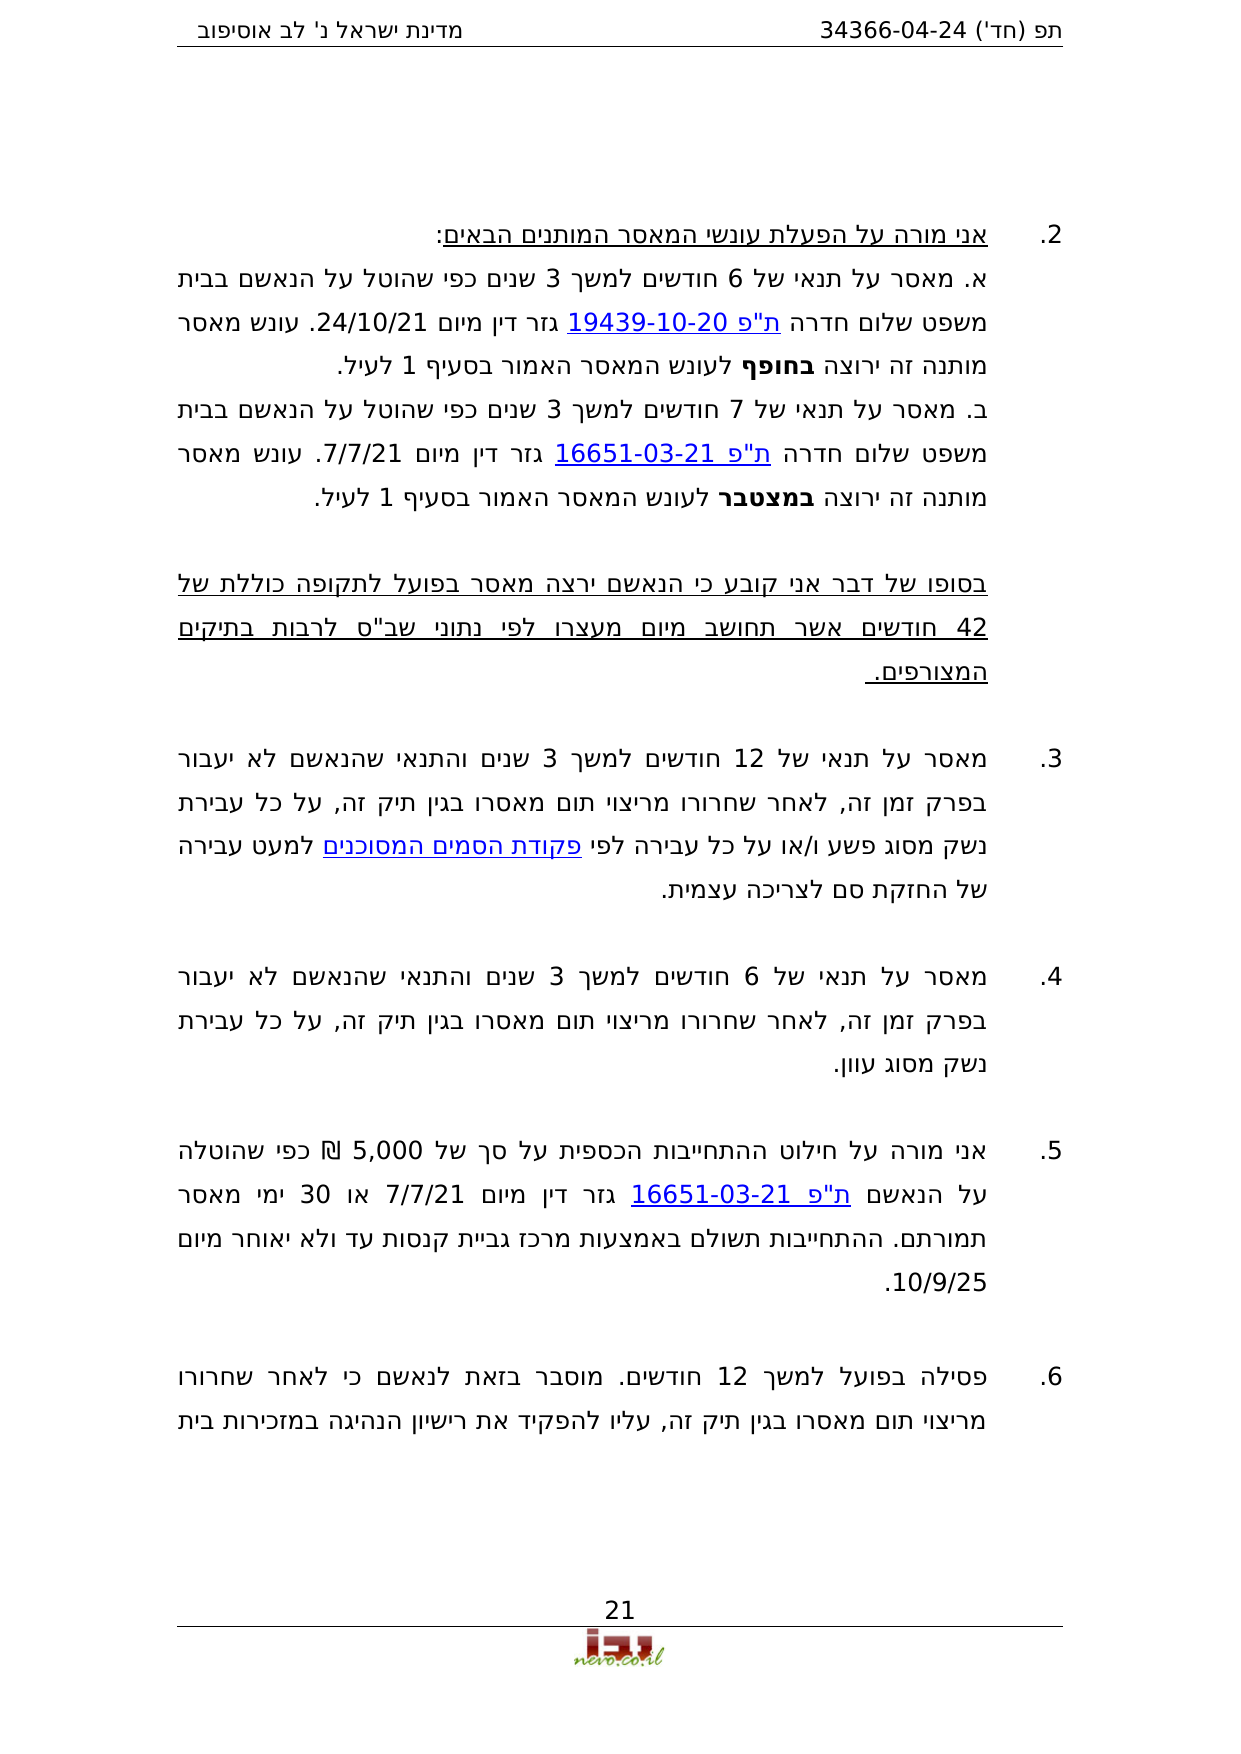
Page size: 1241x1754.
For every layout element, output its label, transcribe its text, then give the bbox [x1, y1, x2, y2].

text א. מאסר על תנאי של 6 חודשים למשך 3 שנים כפי שהוטל על הנאשם בבית משפט שלום חדרה ת"פ 19439-10-20 גזר דין מיום 24/10/21. עונש מאסר מותנה זה ירוצה בחופף לעונש המאסר האמור בסעיף 1 לעיל. [177, 264, 988, 381]
text 5. אני מורה על חילוט ההתחייבות הכספית על סך של 5,000 ₪ כפי שהוטלה על הנאשם ת"פ 16651-03-21 גזר דין מיום 7/7/21 או 30 ימי מאסר תמורתם. ההתחייבות תשולם באמצעות מרכז גביית קנסות עד ולא יאוחר מיום 10/9/25. [177, 1137, 1063, 1297]
text 2. אני מורה על הפעלת עונשי המאסר המותנים הבאים: [177, 220, 1063, 249]
text בסופו של דבר אני קובע כי הנאשם ירצה מאסר בפועל לתקופה כוללת של 42 חודשים אשר תחושב מיום מעצרו לפי נתוני שב"ס לרבות בתיקים המצורפים. [177, 639, 988, 686]
text בסופו של דבר אני קובע כי הנאשם ירצה מאסר בפועל לתקופה כוללת של 42 חודשים אשר תחושב מיום מעצרו לפי נתוני שב"ס לרבות בתיקים המצורפים. [177, 596, 988, 638]
text 3. מאסר על תנאי של 12 חודשים למשך 3 שנים והתנאי שהנאשם לא יעבור בפרק זמן זה, לאחר שחרורו מריצוי תום מאסרו בגין תיק זה, על כל עבירת נשק מסוג פשע ו/או על כל עבירה לפי פקודת הסמים המסוכנים למעט עבירה של החזקת סם לצריכה עצמית. [177, 744, 1063, 904]
text ב. מאסר על תנאי של 7 חודשים למשך 3 שנים כפי שהוטל על הנאשם בבית משפט שלום חדרה ת"פ 16651-03-21 גזר דין מיום 7/7/21. עונש מאסר מותנה זה ירוצה במצטבר לעונש המאסר האמור בסעיף 1 לעיל. [177, 395, 988, 512]
text 4. מאסר על תנאי של 6 חודשים למשך 3 שנים והתנאי שהנאשם לא יעבור בפרק זמן זה, לאחר שחרורו מריצוי תום מאסרו בגין תיק זה, על כל עבירת נשק מסוג עוון. [177, 962, 1063, 1079]
picture [574, 1628, 666, 1667]
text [177, 1363, 1063, 1436]
text בסופו של דבר אני קובע כי הנאשם ירצה מאסר בפועל לתקופה כוללת של 42 חודשים אשר תחושב מיום מעצרו לפי נתוני שב"ס לרבות בתיקים המצורפים. [177, 570, 988, 595]
